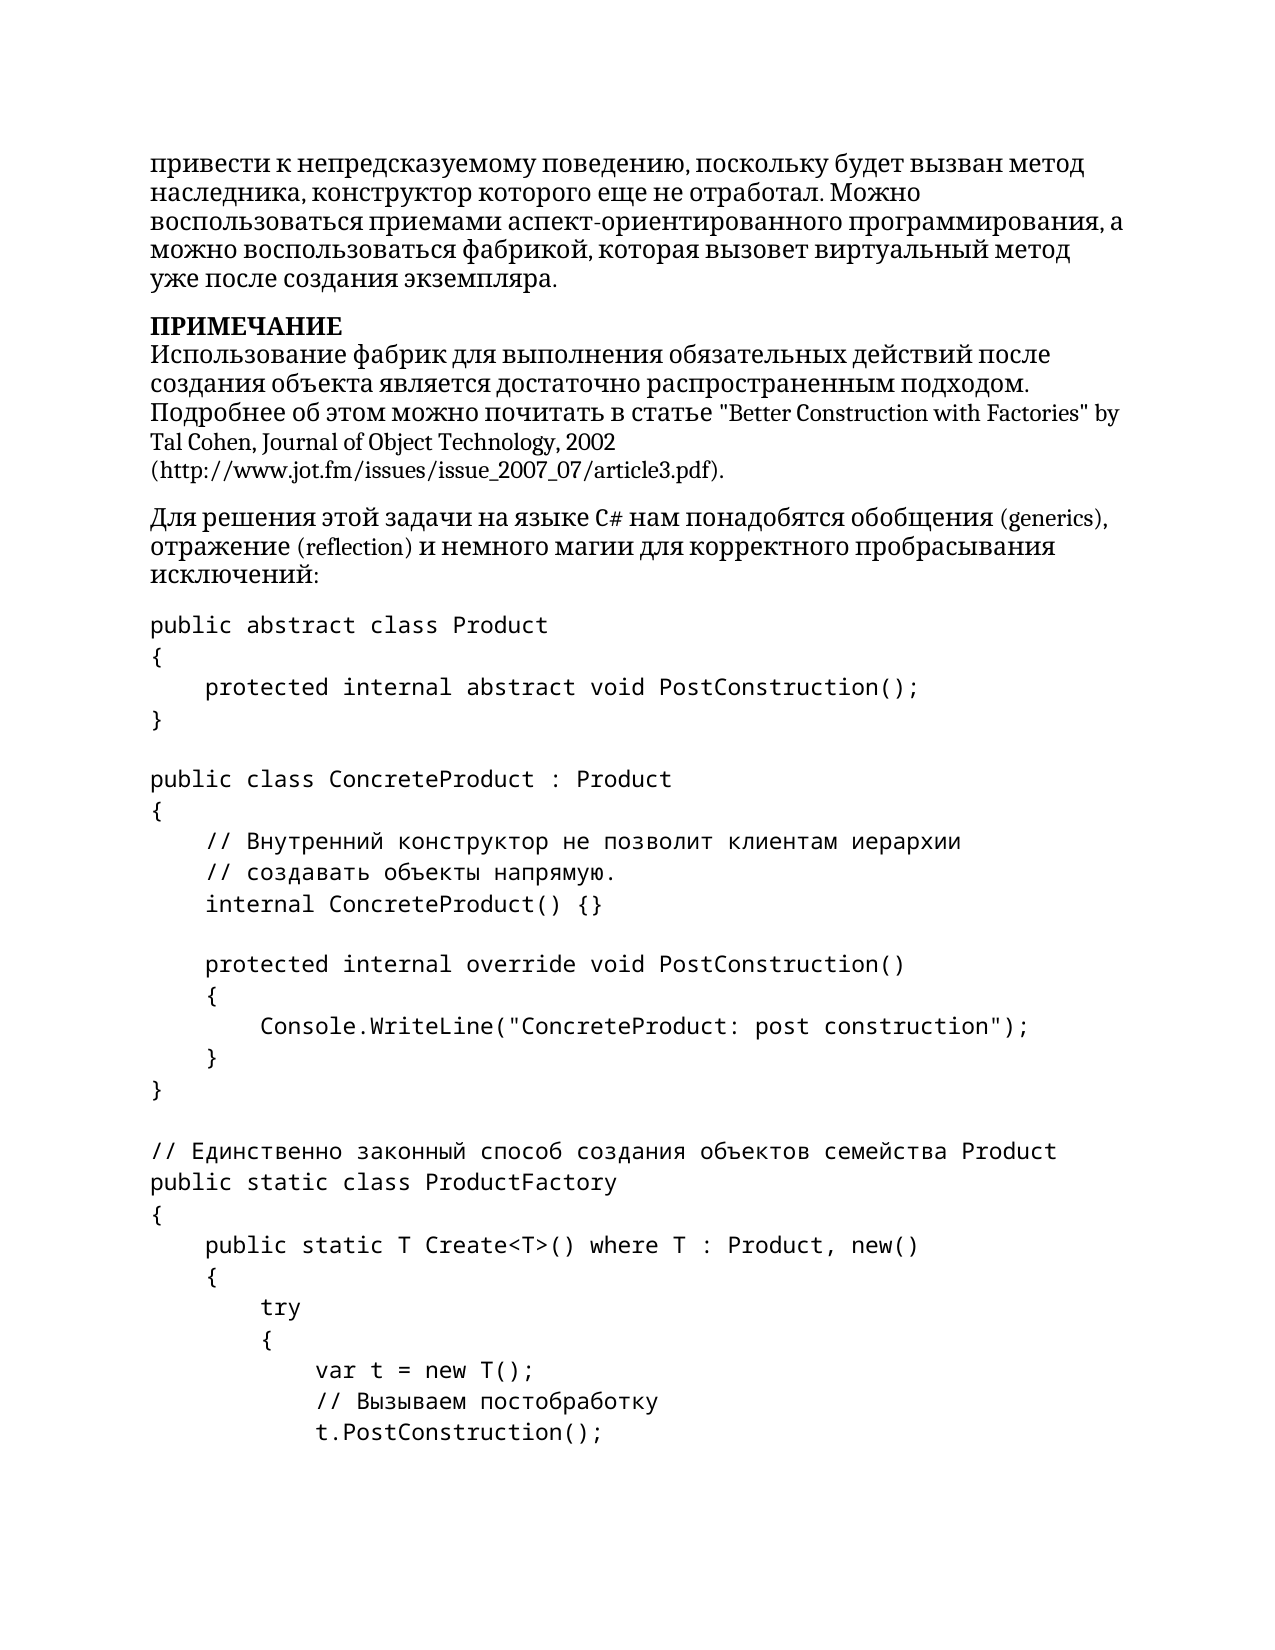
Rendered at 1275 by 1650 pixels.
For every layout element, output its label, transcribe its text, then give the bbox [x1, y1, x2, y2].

text Для решения этой задачи на языке C# нам понадобятся обобщения (generics), отражение (reflection) и немного магии для корректного пробрасывания исключений: [150, 504, 1125, 590]
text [150, 150, 1125, 294]
text ПРИМЕЧАНИЕ Использование фабрик для выполнения обязательных действий после создания объекта является достаточно распространенным подходом. Подробнее об этом можно почитать в статье "Better Construction with Factories" by Tal Cohen, Journal of Object Technology, 2002 (http://www.jot.fm/issues/issue_2007_07/article3.pdf). [150, 312, 1125, 485]
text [150, 609, 1125, 1479]
